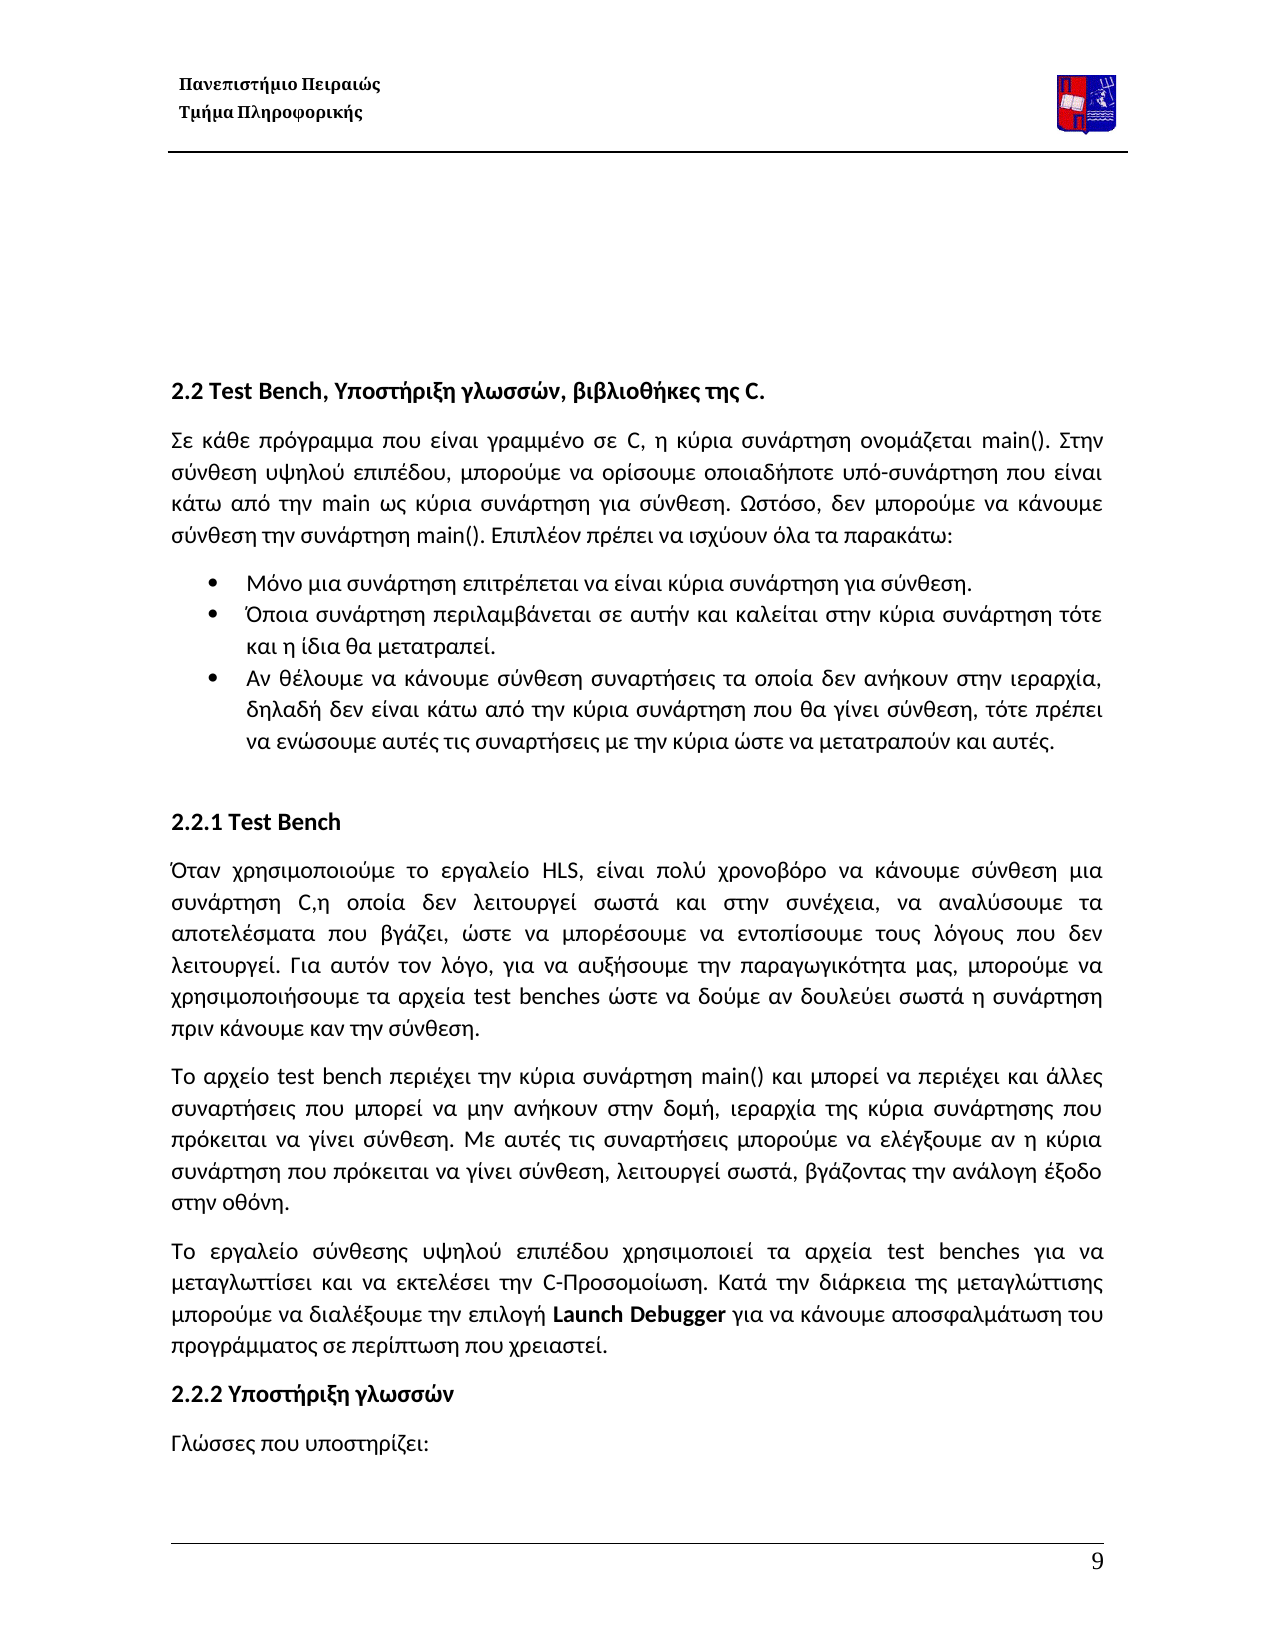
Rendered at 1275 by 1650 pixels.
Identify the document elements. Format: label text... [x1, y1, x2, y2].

list Αν θέλουμε να κάνουμε σύνθεση συναρτήσεις τα οποία δεν ανήκουν στην ιεραρχία, δηλαδή δεν είναι κάτω από την κύρια συνάρτηση που θα γίνει σύνθεση, τότε πρέπει να ενώσουμε αυτές τις συναρτήσεις με την κύρια ώστε να μετατραπούν και αυτές. [209, 663, 1104, 755]
list Μόνο μια συνάρτηση επιτρέπεται να είναι κύρια συνάρτηση για σύνθεση. [209, 568, 1104, 597]
subtitle 2.2.2 Υποστήριξη γλωσσών [171, 1379, 1104, 1409]
subtitle 2.2 Test Bench, Υποστήριξη γλωσσών, βιβλιοθήκες της C. [171, 376, 1104, 406]
text Σε κάθε πρόγραμμα που είναι γραμμένο σε C, η κύρια συνάρτηση ονομάζεται main(). Στην σύνθεση υψηλού επιπέδου, μπορούμε να ορίσουμε οποιαδήποτε υπό-συνάρτηση που είναι κάτω από την main ως κύρια συνάρτηση για σύνθεση. Ωστόσο, δεν μπορούμε να κάνουμε σύνθεση την συνάρτηση main(). Επιπλέον πρέπει να ισχύουν όλα τα παρακάτω: [171, 425, 1104, 549]
text Γλώσσες που υποστηρίζει: [171, 1428, 1104, 1457]
list Όποια συνάρτηση περιλαμβάνεται σε αυτήν και καλείται στην κύρια συνάρτηση τότε και η ίδια θα μετατραπεί. [209, 599, 1104, 660]
picture [1057, 75, 1117, 135]
subtitle 2.2.1 Τest Bench [171, 806, 1104, 836]
text Όταν χρησιμοποιούμε το εργαλείο HLS, είναι πολύ χρονοβόρο να κάνουμε σύνθεση μια συνάρτηση C,η οποία δεν λειτουργεί σωστά και στην συνέχεια, να αναλύσουμε τα αποτελέσματα που βγάζει, ώστε να μπορέσουμε να εντοπίσουμε τους λόγους που δεν λειτουργεί. Για αυτόν τον λόγο, για να αυξήσουμε την παραγωγικότητα μας, μπορούμε να χρησιμοποιήσουμε τα αρχεία test benches ώστε να δούμε αν δουλεύει σωστά η συνάρτηση πριν κάνουμε καν την σύνθεση. [171, 855, 1104, 1042]
text Το εργαλείο σύνθεσης υψηλού επιπέδου χρησιμοποιεί τα αρχεία test benches για να μεταγλωττίσει και να εκτελέσει την C-Προσομοίωση. Κατά την διάρκεια της μεταγλώττισης μπορούμε να διαλέξουμε την επιλογή Launch Debugger για να κάνουμε αποσφαλμάτωση του προγράμματος σε περίπτωση που χρειαστεί. [171, 1236, 1104, 1360]
text Το αρχείο test bench περιέχει την κύρια συνάρτηση main() και μπορεί να περιέχει και άλλες συναρτήσεις που μπορεί να μην ανήκουν στην δομή, ιεραρχία της κύρια συνάρτησης που πρόκειται να γίνει σύνθεση. Με αυτές τις συναρτήσεις μπορούμε να ελέγξουμε αν η κύρια συνάρτηση που πρόκειται να γίνει σύνθεση, λειτουργεί σωστά, βγάζοντας την ανάλογη έξοδο στην οθόνη. [171, 1061, 1104, 1217]
